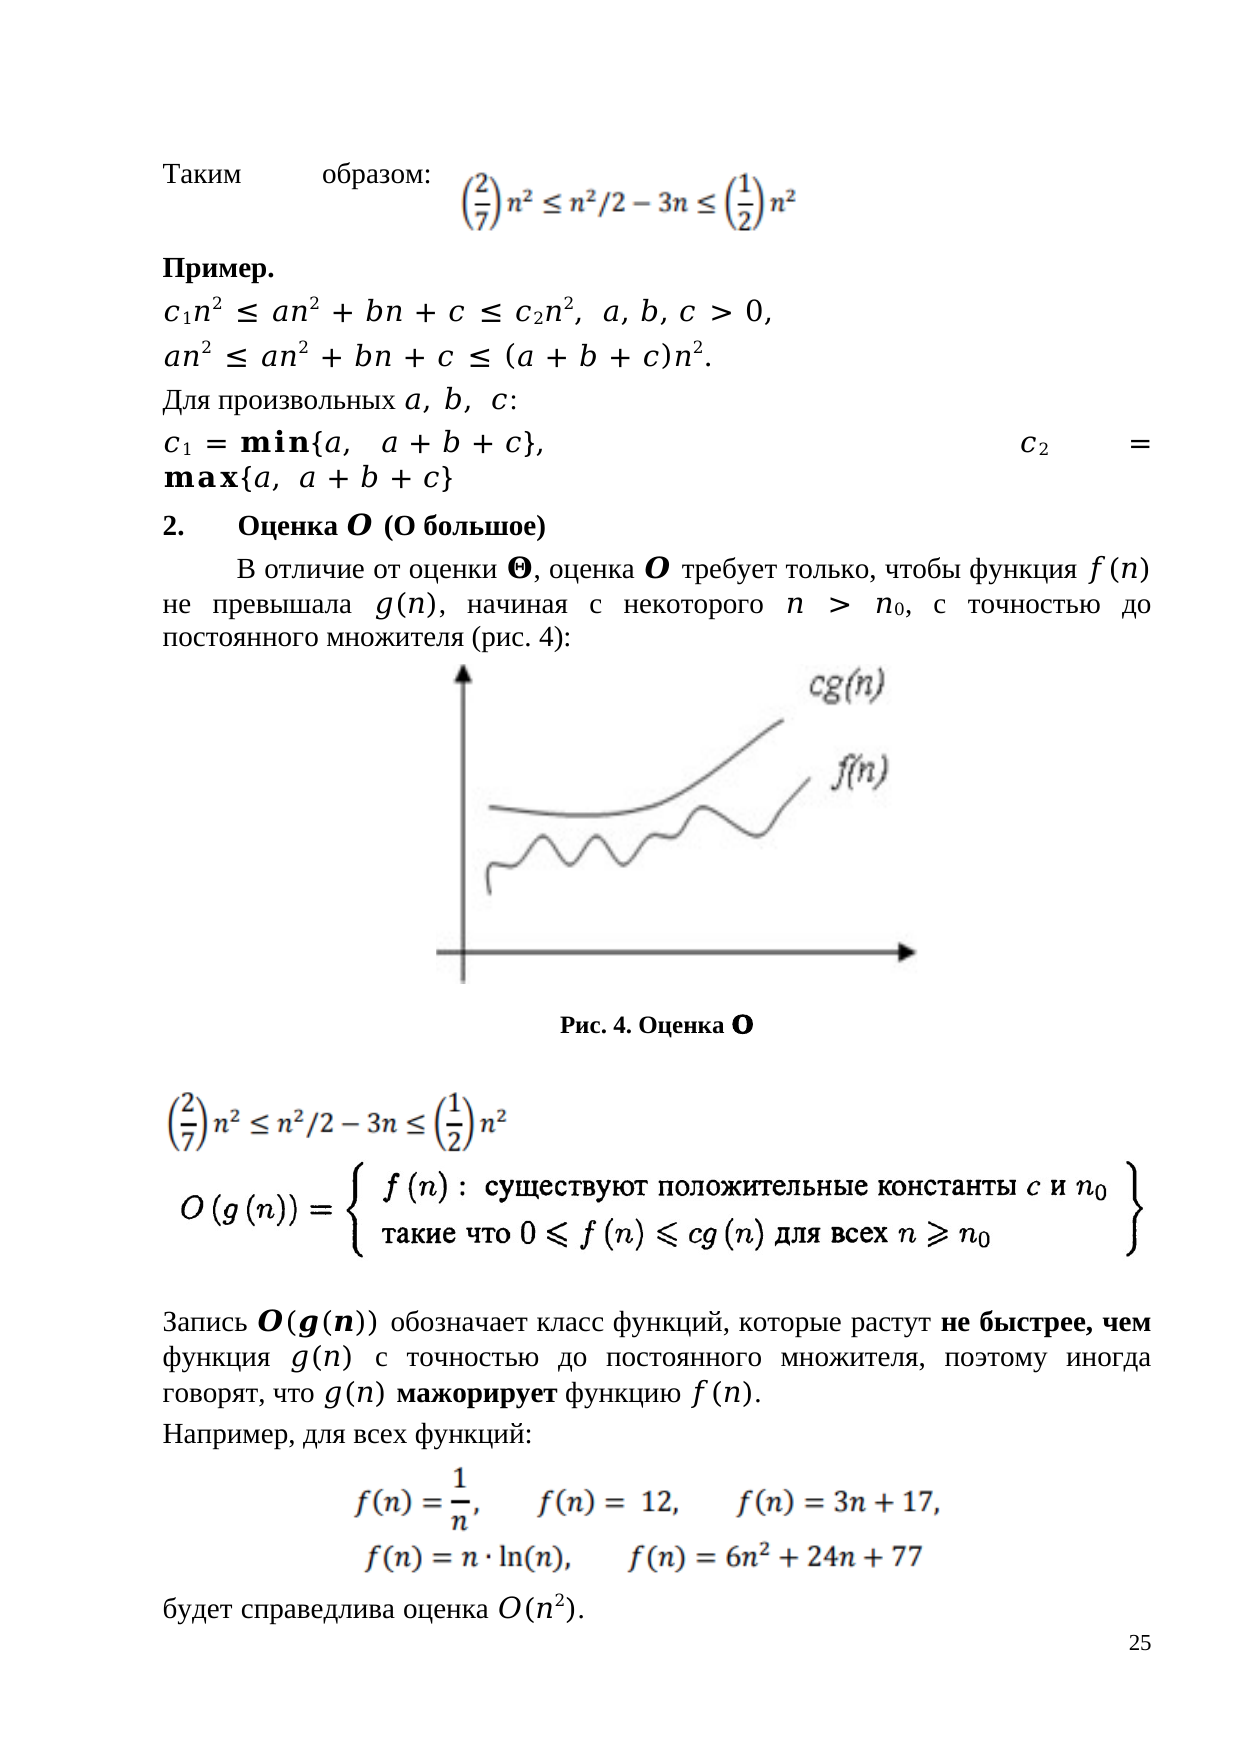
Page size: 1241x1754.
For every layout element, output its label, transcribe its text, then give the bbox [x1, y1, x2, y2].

picture [436, 664, 918, 984]
text будет справедлива оценка 𝑂(𝑛2). [162, 1590, 1151, 1625]
text 𝑐1 = 𝐦𝐢𝐧{𝑎, 𝑎 + 𝑏 + 𝑐}, 𝑐2 = 𝐦𝐚𝐱{𝑎, 𝑎 + 𝑏 + 𝑐} [162, 424, 1151, 494]
text Запись 𝑶(𝒈(𝒏)) обозначает класс функций, которые растут не быстрее, чем функция 𝑔(𝑛) с точностью до постоянного множителя, поэтому иногда говорят, что 𝑔(𝑛) мажорирует функцию 𝑓(𝑛). [162, 1303, 1151, 1408]
picture [162, 1078, 1152, 1277]
text Пример. [162, 250, 1151, 283]
picture [320, 1458, 994, 1582]
text 𝑐1𝑛2 ≤ 𝑎𝑛2 + 𝑏𝑛 + 𝑐 ≤ 𝑐2𝑛2, 𝑎, 𝑏, 𝑐 > 0, [162, 293, 1151, 328]
text 𝑎𝑛2 ≤ 𝑎𝑛2 + 𝑏𝑛 + 𝑐 ≤ (𝑎 + 𝑏 + 𝑐)𝑛2. [162, 336, 1151, 372]
text В отличие от оценки 𝚯, оценка 𝑶 требует только, чтобы функция 𝑓(𝑛) не превышала 𝑔(𝑛), начиная с некоторого 𝑛 > 𝑛0, с точностью до постоянного множителя (рис. 4): [162, 549, 1151, 653]
subtitle Оценка 𝑶 (О большое) [162, 506, 1151, 542]
text Например, для всех функций: [162, 1416, 1151, 1450]
picture [435, 156, 842, 250]
text Таким образом: [162, 156, 431, 190]
text Для произвольных 𝑎, 𝑏, 𝑐: [162, 380, 1151, 415]
